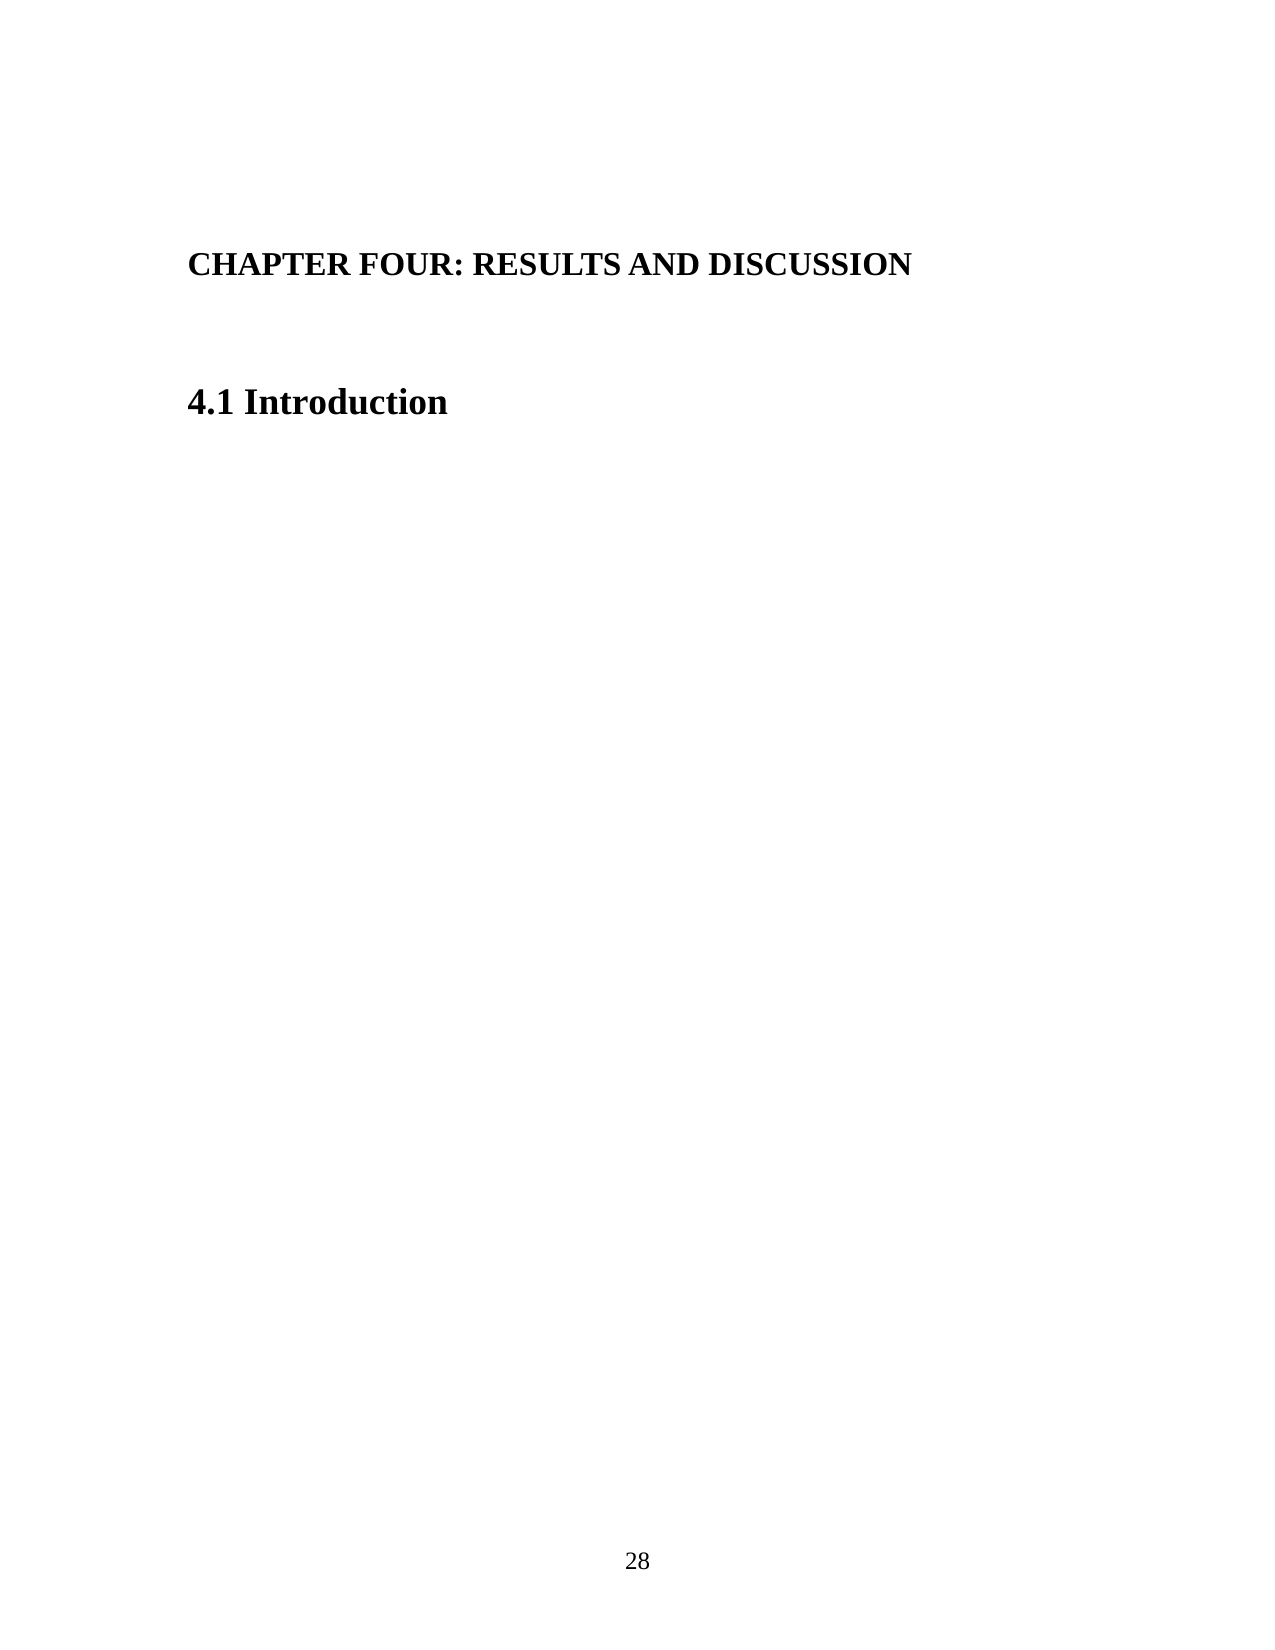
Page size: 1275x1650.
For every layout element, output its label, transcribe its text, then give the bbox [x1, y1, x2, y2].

subtitle 4.1 Introduction [187, 380, 1087, 423]
subtitle CHAPTER FOUR: RESULTS AND DISCUSSION [187, 244, 1087, 282]
